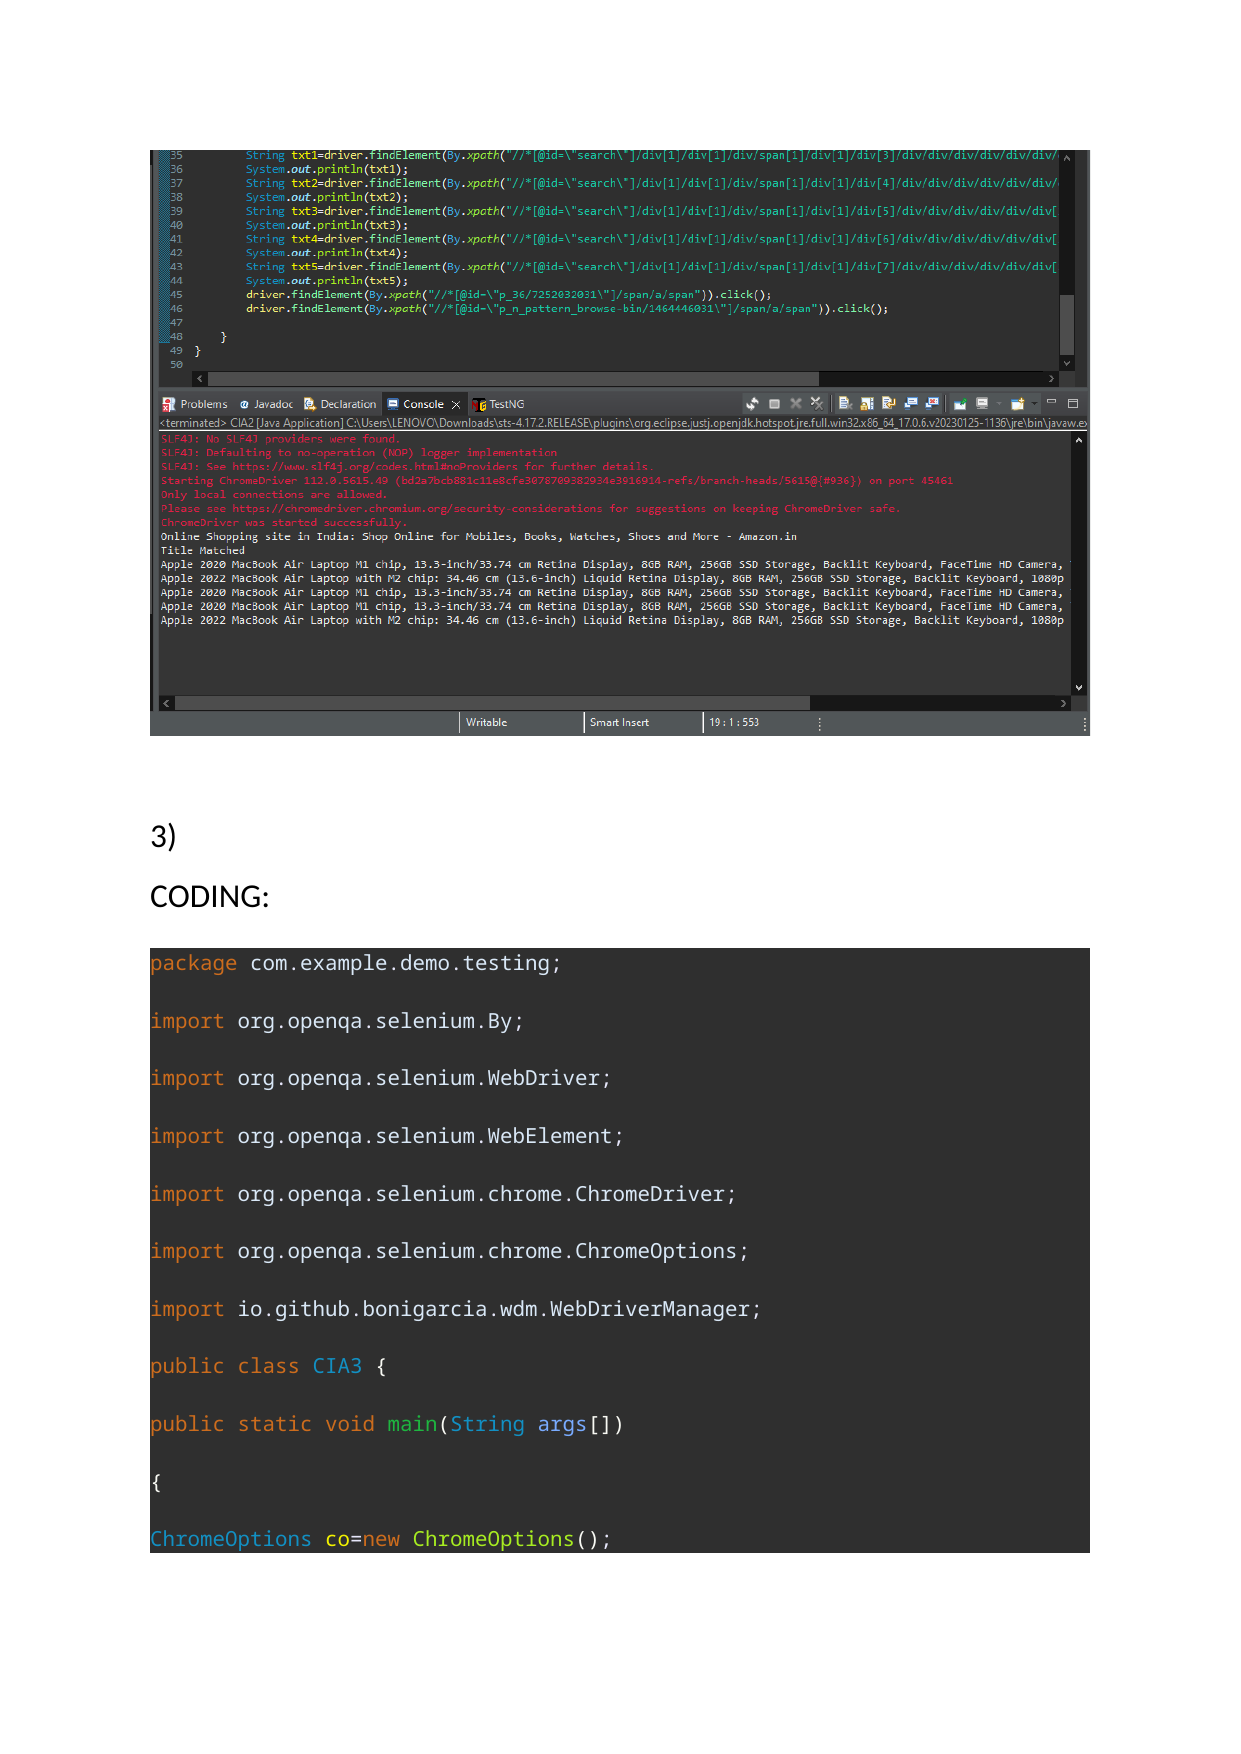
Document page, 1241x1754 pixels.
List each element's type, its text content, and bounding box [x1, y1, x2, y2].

text 3) [150, 814, 1090, 855]
text import org.openqa.selenium.chrome.ChromeDriver; [150, 1179, 1090, 1207]
text CODING: [150, 875, 1090, 916]
text { [150, 1467, 1090, 1495]
text package com.example.demo.testing; [150, 948, 1090, 977]
text import org.openqa.selenium.WebElement; [150, 1121, 1090, 1149]
picture [150, 150, 1091, 736]
text import org.openqa.selenium.By; [150, 1006, 1090, 1034]
text import org.openqa.selenium.chrome.ChromeOptions; [150, 1236, 1090, 1265]
text public class CIA3 { [150, 1352, 1090, 1380]
text public static void main(String args[]) [150, 1409, 1090, 1438]
text import org.openqa.selenium.WebDriver; [150, 1063, 1090, 1092]
text ChromeOptions co=new ChromeOptions(); [150, 1524, 1090, 1553]
text import io.github.bonigarcia.wdm.WebDriverManager; [150, 1294, 1090, 1322]
